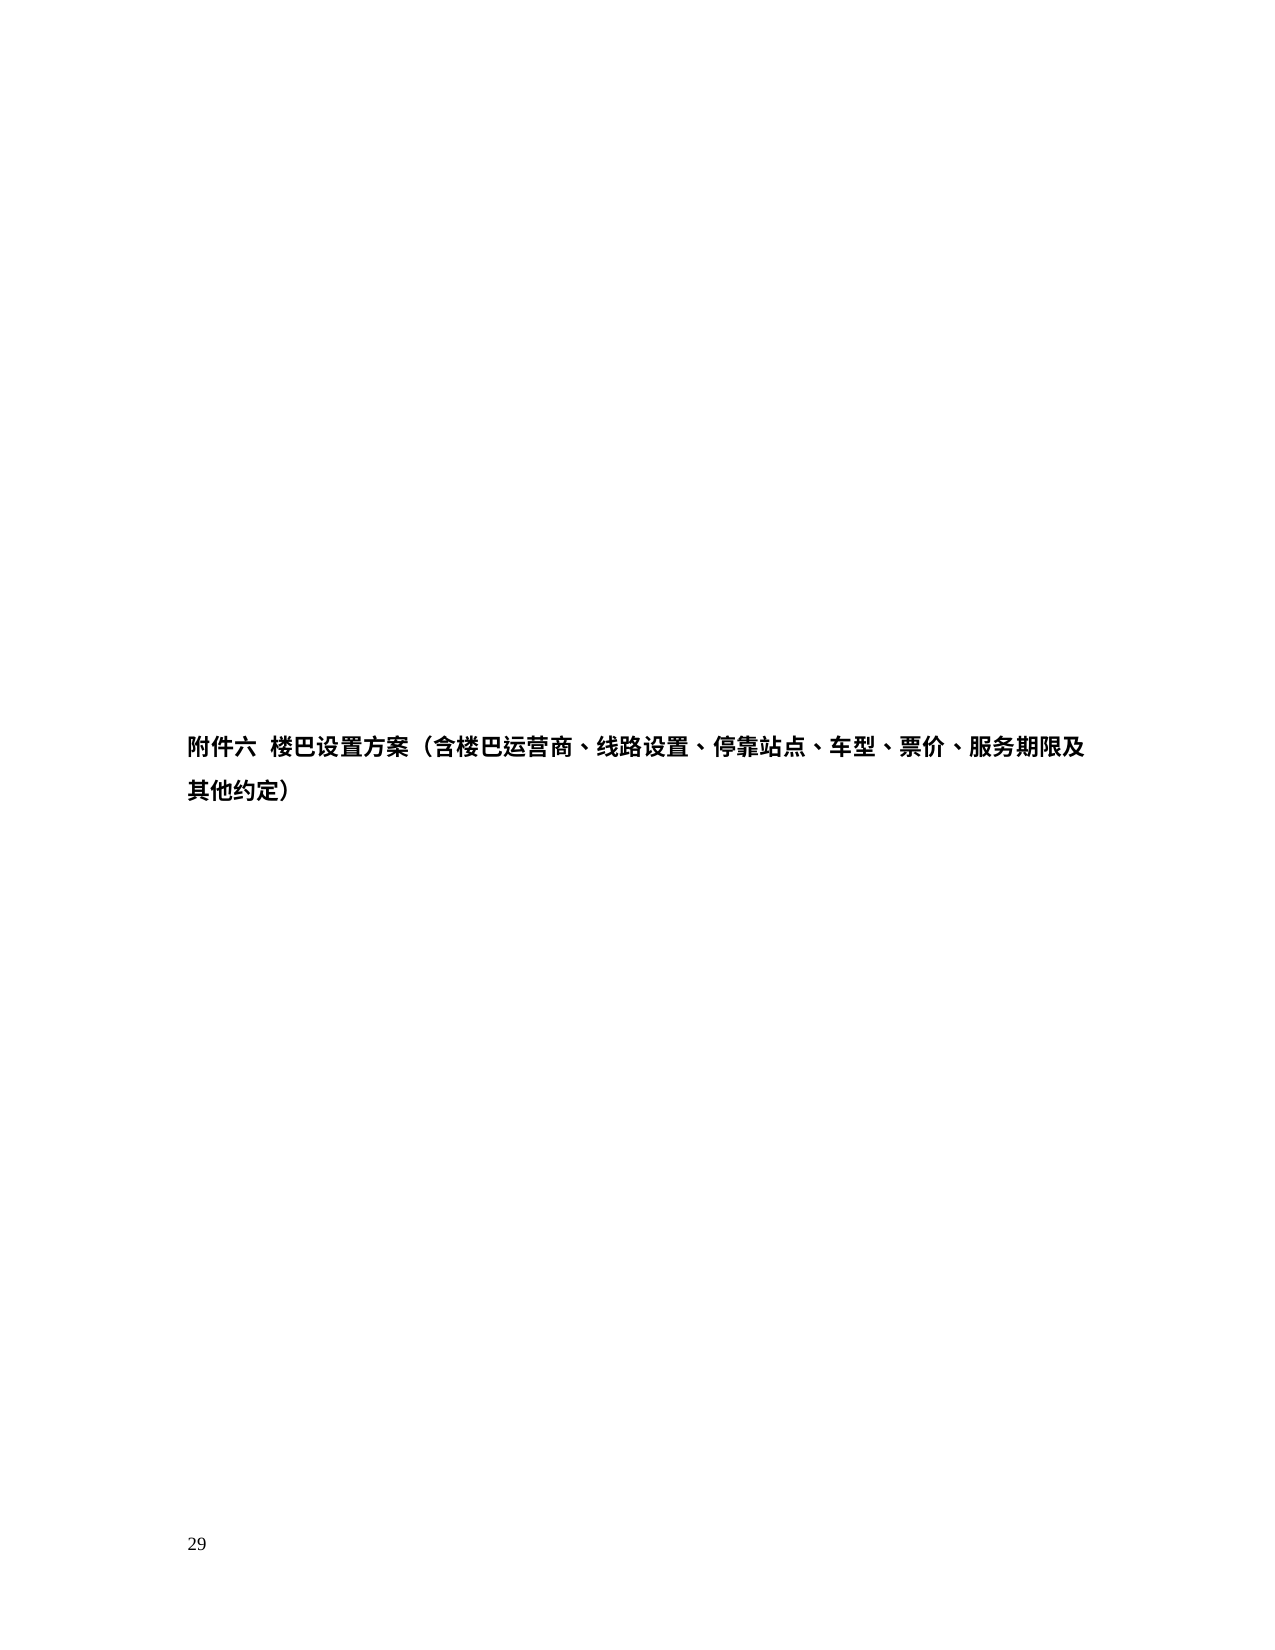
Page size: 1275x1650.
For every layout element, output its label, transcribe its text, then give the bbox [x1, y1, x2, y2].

text 附件六 楼巴设置方案（含楼巴运营商、线路设置、停靠站点、车型、票价、服务期限及其他约定） [187, 719, 1087, 806]
